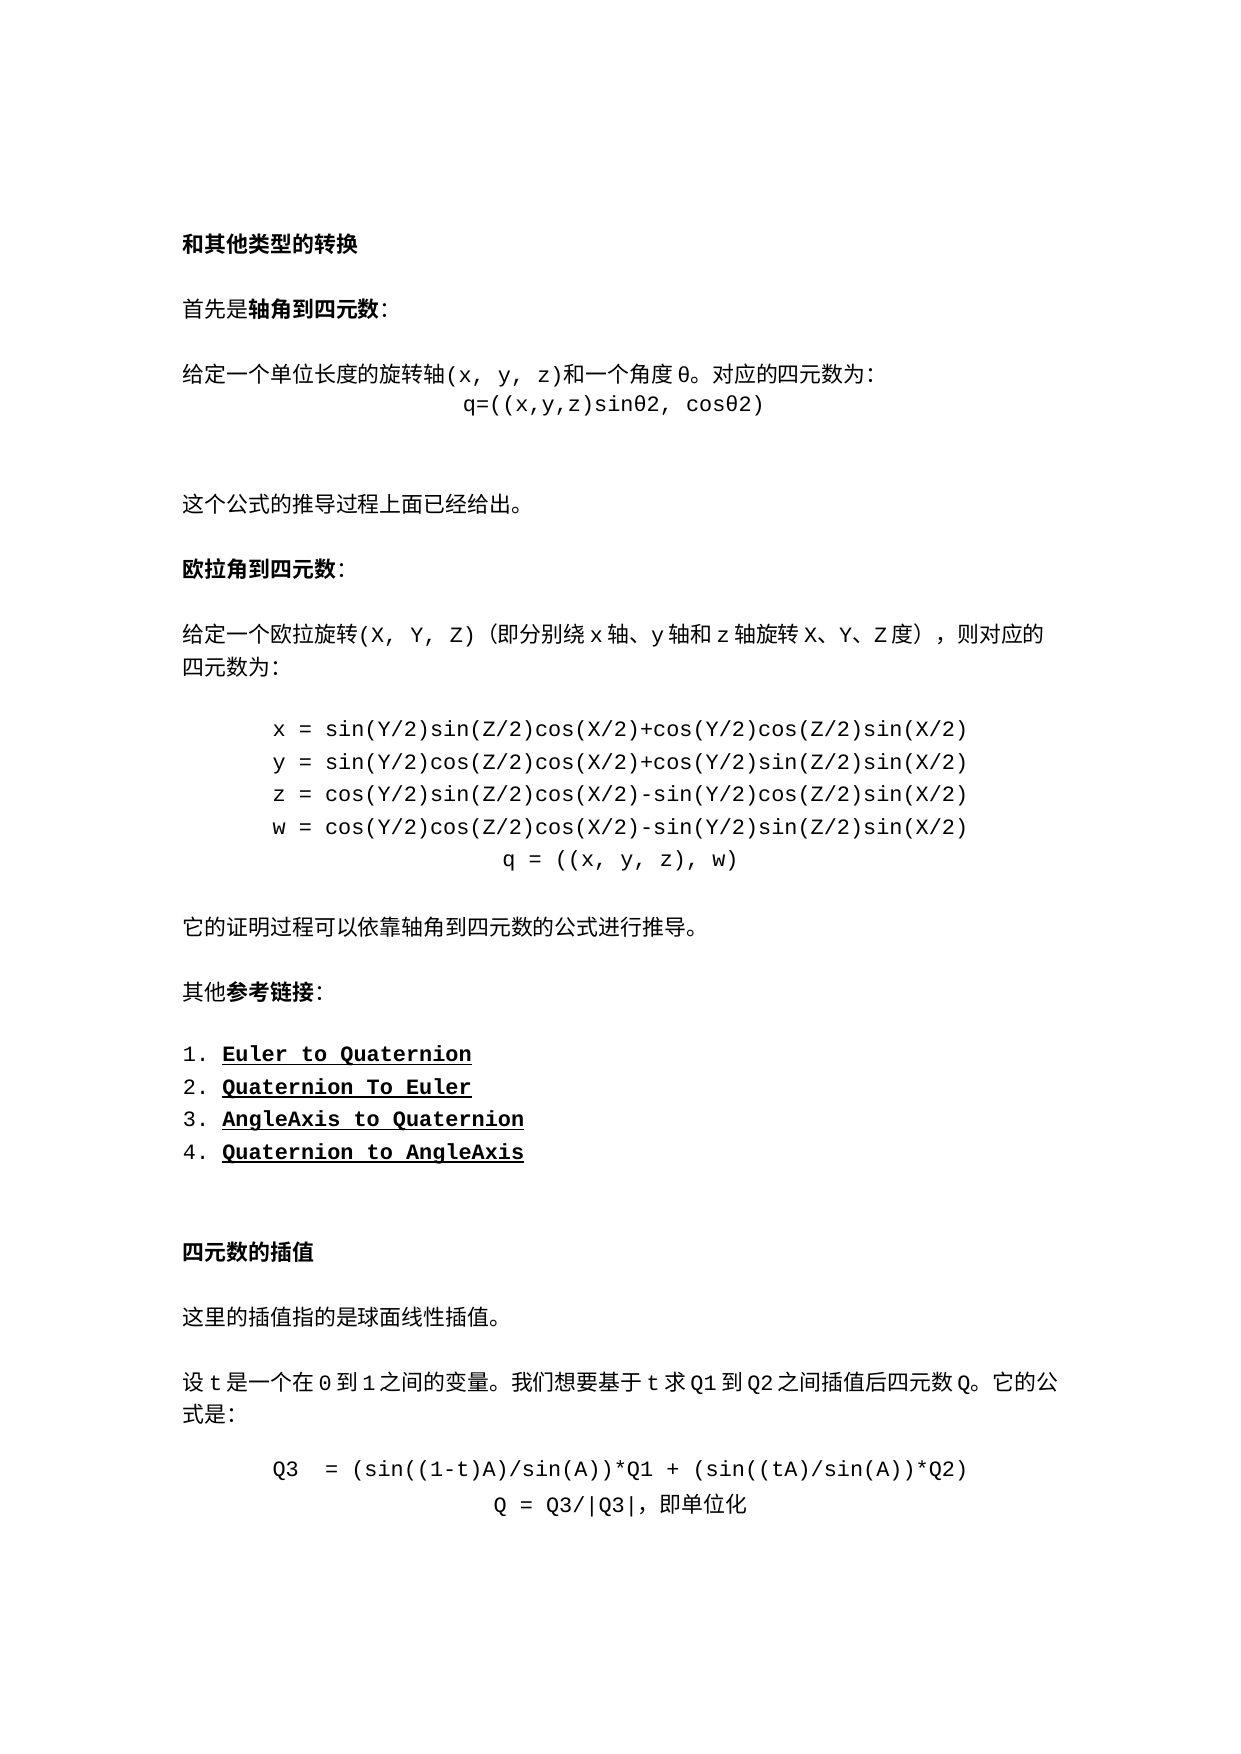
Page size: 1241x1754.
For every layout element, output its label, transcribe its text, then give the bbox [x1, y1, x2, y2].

text q=((x,y,z)sinθ2, cosθ2) [183, 389, 1058, 422]
text 1. Euler to Quaternion 2. Quaternion To Euler 3. AngleAxis to Quaternion 4. Quaternion to AngleAxis [183, 1039, 1058, 1169]
text Q = Q3/|Q3|，即单位化 [183, 1487, 1058, 1519]
text 它的证明过程可以依靠轴角到四元数的公式进行推导。 [183, 909, 1058, 942]
text 欧拉角到四元数： [183, 552, 1058, 584]
text 这个公式的推导过程上面已经给出。 [183, 487, 1058, 519]
text 四元数的插值 [183, 1234, 1058, 1267]
text 给定一个欧拉旋转(X, Y, Z)（即分别绕x轴、y轴和z轴旋转X、Y、Z度），则对应的四元数为： [183, 617, 1058, 682]
text 设t是一个在0到1之间的变量。我们想要基于t求Q1到Q2之间插值后四元数Q。它的公式是： [183, 1364, 1058, 1429]
text Q3 = (sin((1-t)A)/sin(A))*Q1 + (sin((tA)/sin(A))*Q2) [183, 1454, 1058, 1487]
text 给定一个单位长度的旋转轴(x, y, z)和一个角度θ。对应的四元数为： [183, 357, 1058, 389]
text 其他参考链接： [183, 974, 1058, 1007]
text 这里的插值指的是球面线性插值。 [183, 1299, 1058, 1332]
text 首先是轴角到四元数： [183, 292, 1058, 324]
text x = sin(Y/2)sin(Z/2)cos(X/2)+cos(Y/2)cos(Z/2)sin(X/2) y = sin(Y/2)cos(Z/2)cos(X/2)+cos(Y/2)sin(Z/2)sin(X/2) z = cos(Y/2)sin(Z/2)cos(X/2)-sin(Y/2)cos(Z/2)sin(X/2) w = cos(Y/2)cos(Z/2)cos(X/2)-sin(Y/2)sin(Z/2)sin(X/2) q = ((x, y, z), w) [183, 714, 1058, 877]
text 和其他类型的转换 [183, 227, 1058, 259]
